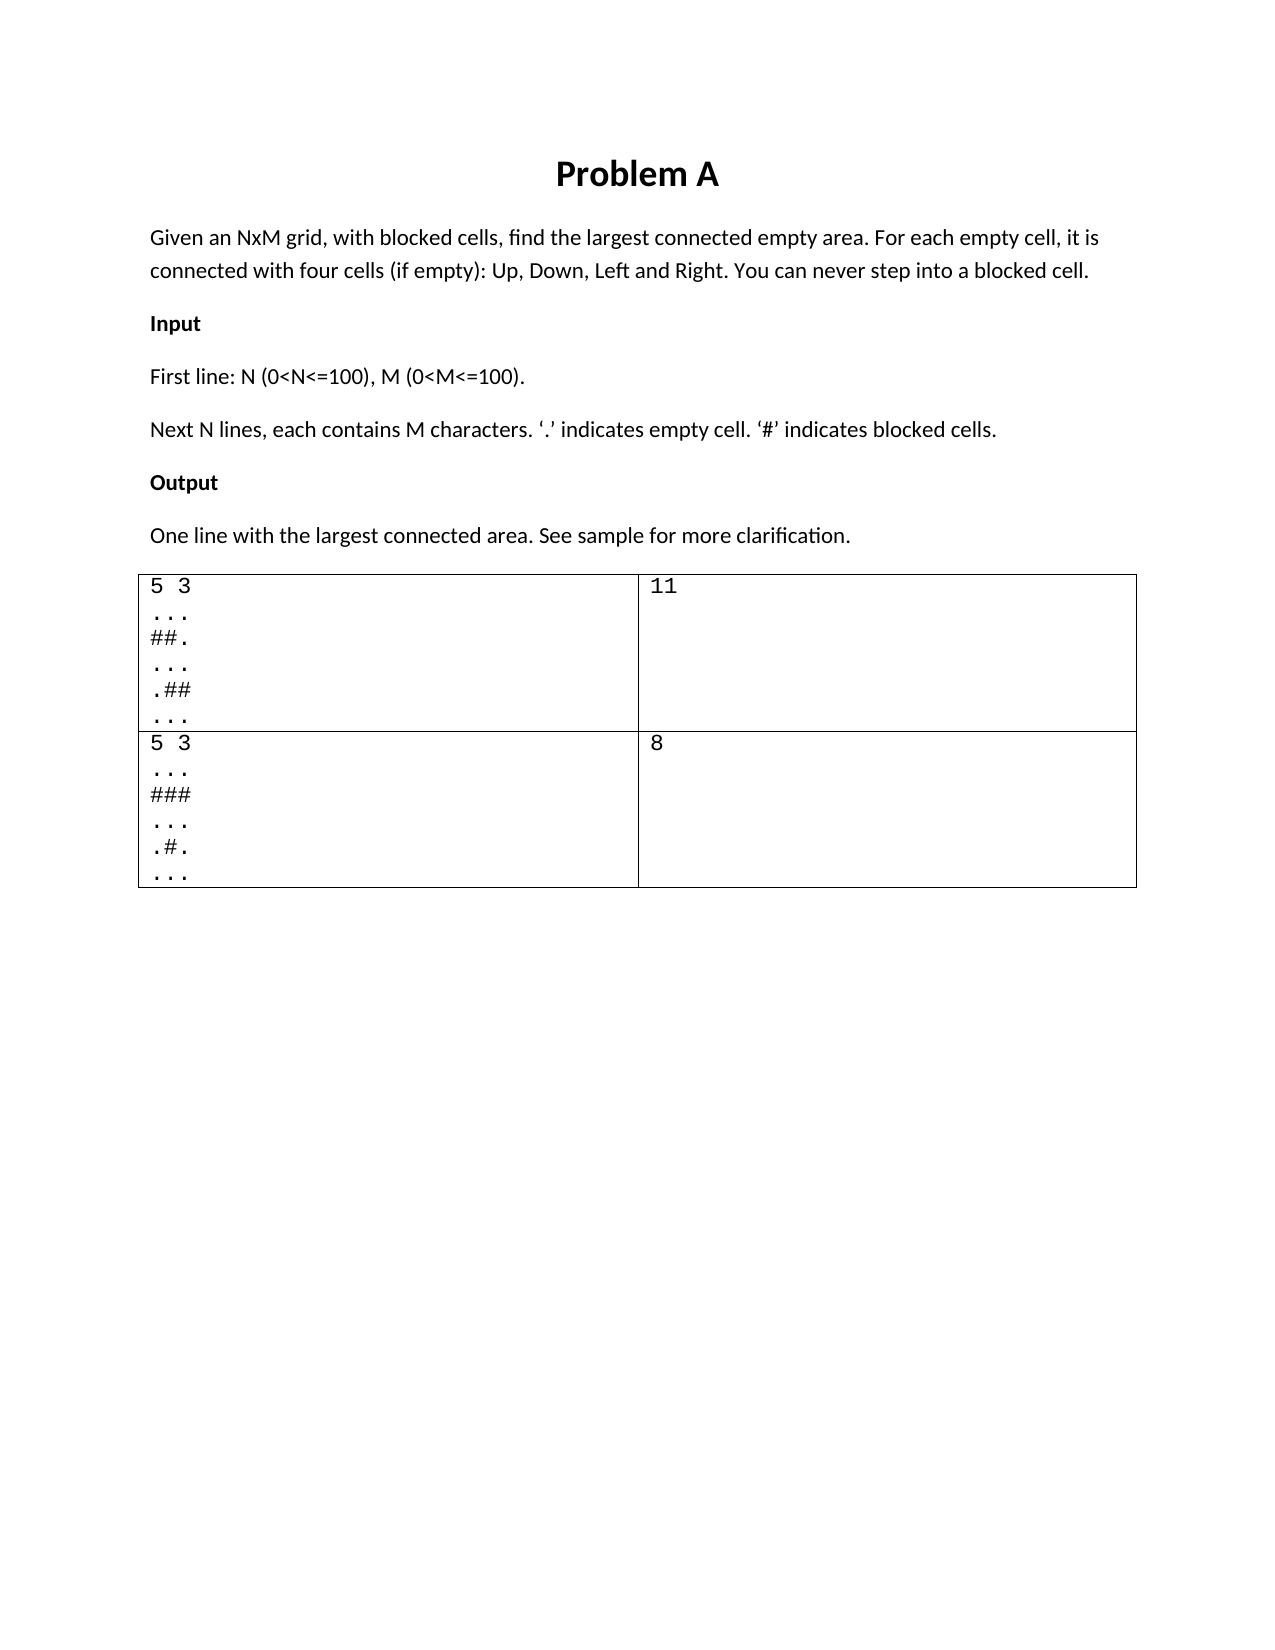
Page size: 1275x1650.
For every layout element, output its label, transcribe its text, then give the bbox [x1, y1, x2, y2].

text First line: N (0<N<=100), M (0<M<=100). [150, 362, 1125, 390]
text Output [150, 468, 1125, 496]
text One line with the largest connected area. See sample for more clarification. [150, 521, 1125, 549]
text Problem A [150, 150, 1125, 196]
text Next N lines, each contains M characters. ‘.’ indicates empty cell. ‘#’ indicates blocked cells. [150, 415, 1125, 443]
table_header 5 3 ... ##. ... .## ... [139, 575, 638, 731]
table_cell 5 3 ... ### ... .#. ... [139, 732, 638, 887]
text Input [150, 309, 1125, 337]
text Given an NxM grid, with blocked cells, find the largest connected empty area. For each empty cell, it is connected with four cells (if empty): Up, Down, Left and Right. You can never step into a blocked cell. [150, 223, 1125, 284]
table_cell 8 [639, 732, 1136, 887]
table_header 11 [639, 575, 1136, 731]
